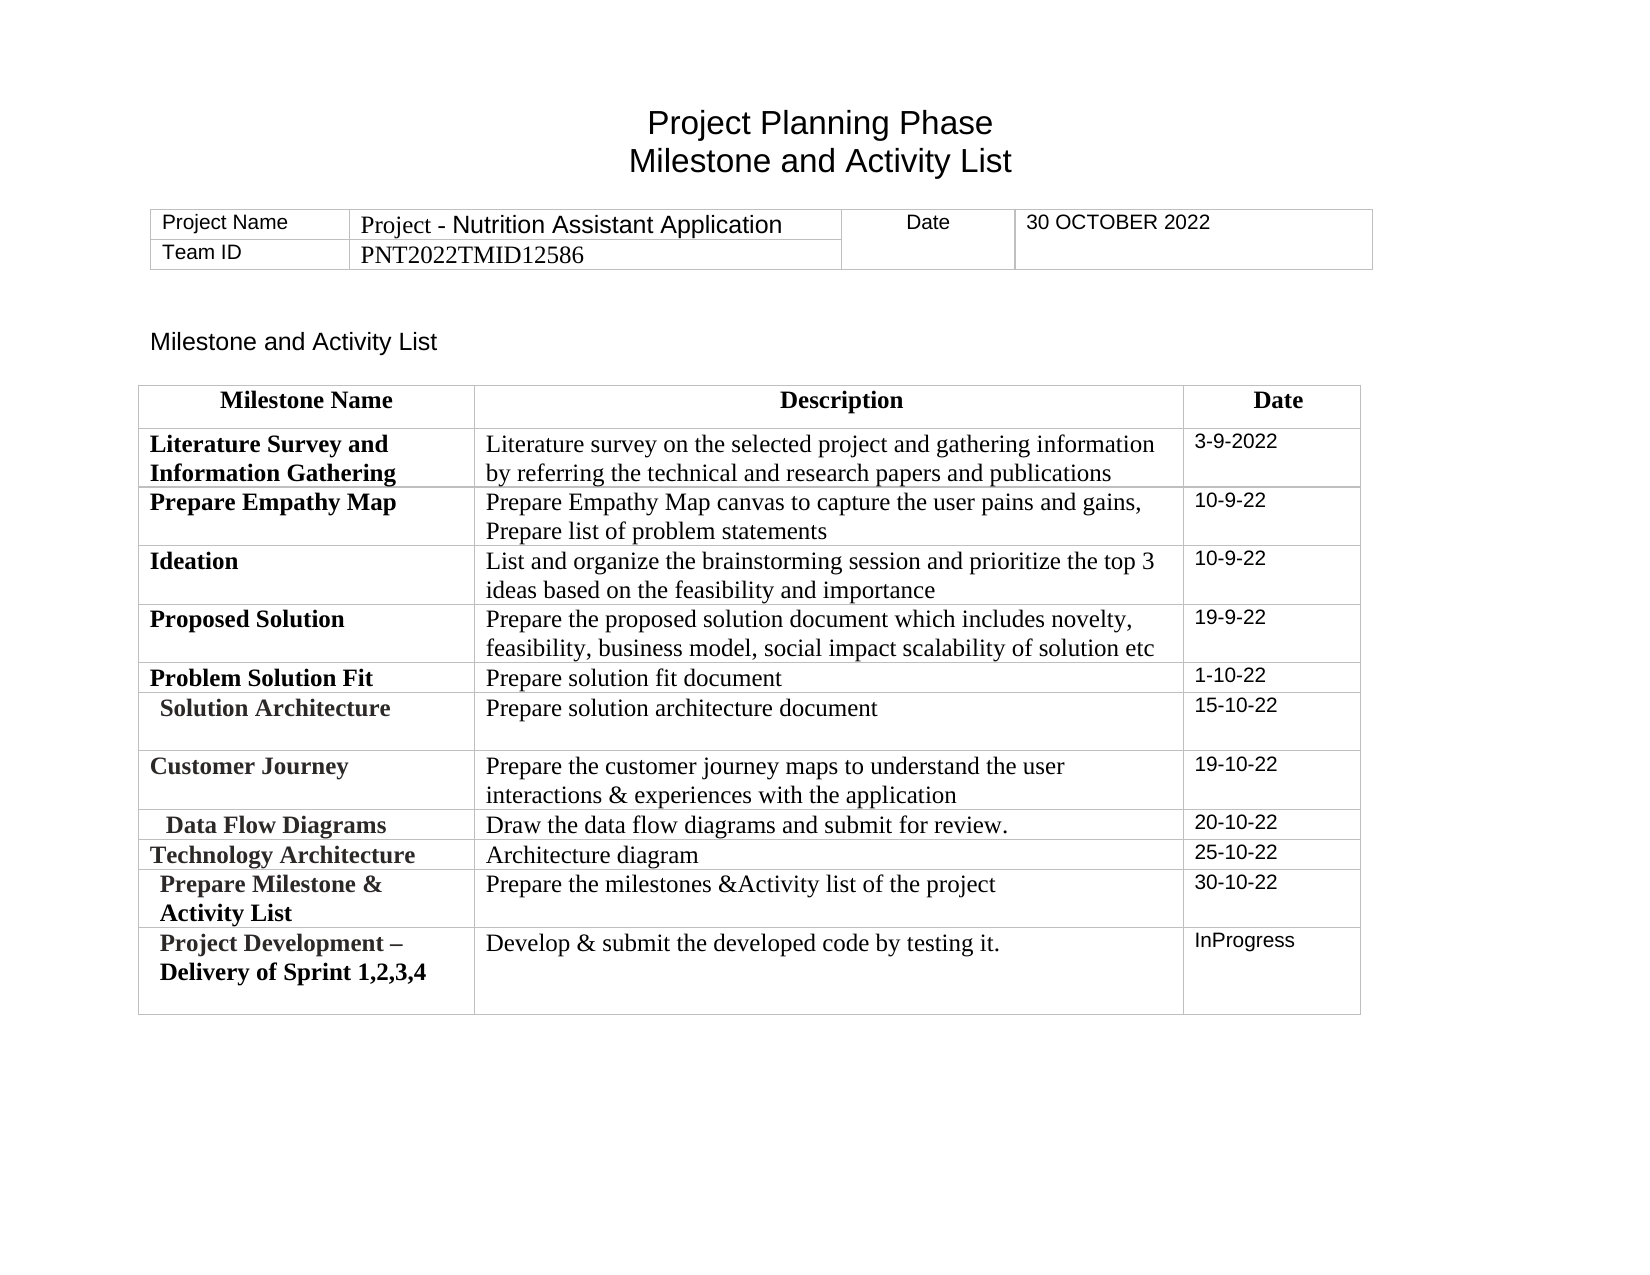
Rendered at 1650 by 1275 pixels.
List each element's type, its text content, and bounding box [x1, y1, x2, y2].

table_header Date [842, 210, 1014, 268]
table_cell Prepare Empathy Map [139, 488, 474, 545]
table_header Date [1184, 386, 1360, 428]
table_cell Technology Architecture [139, 840, 474, 868]
table_cell 20-10-22 [1184, 810, 1360, 839]
table_cell Project Development – Delivery of Sprint 1,2,3,4 [139, 928, 474, 1014]
table_cell 19-9-22 [1184, 605, 1360, 662]
table_header 30 OCTOBER 2022 [1016, 210, 1372, 268]
table_cell Data Flow Diagrams [139, 810, 474, 839]
table_cell Prepare the milestones &Activity list of the project [475, 870, 1183, 927]
table_cell InProgress [1184, 928, 1360, 1014]
table_cell Proposed Solution [139, 605, 474, 662]
table_cell 19-10-22 [1184, 751, 1360, 809]
text Milestone and Activity List [141, 142, 1500, 180]
table_header Project Name [151, 210, 349, 239]
table_cell Prepare solution architecture document [475, 693, 1183, 750]
table_cell Solution Architecture [139, 693, 474, 750]
text Project Planning Phase [141, 103, 1500, 142]
table_cell Team ID [151, 240, 349, 268]
table_cell Literature Survey and Information Gathering [139, 429, 474, 486]
table_cell Draw the data flow diagrams and submit for review. [475, 810, 1183, 839]
table_cell 30-10-22 [1184, 870, 1360, 927]
table_cell Ideation [139, 546, 474, 603]
table_cell 10-9-22 [1184, 546, 1360, 603]
table_cell PNT2022TMID12586 [350, 240, 841, 268]
table_cell Problem Solution Fit [139, 663, 474, 692]
table_cell Develop & submit the developed code by testing it. [475, 928, 1183, 1014]
table_cell Prepare Milestone & Activity List [139, 870, 474, 927]
table_cell Prepare solution fit document [475, 663, 1183, 692]
table_cell Customer Journey [139, 751, 474, 809]
table_cell 1-10-22 [1184, 663, 1360, 692]
table_cell Prepare the proposed solution document which includes novelty, feasibility, business model, social impact scalability of solution etc [475, 605, 1183, 662]
table_cell List and organize the brainstorming session and prioritize the top 3 ideas based on the feasibility and importance [475, 546, 1183, 603]
table_header Milestone Name [139, 386, 474, 428]
table_cell Prepare Empathy Map canvas to capture the user pains and gains, Prepare list of problem statements [475, 488, 1183, 545]
table_cell 25-10-22 [1184, 840, 1360, 868]
text Milestone and Activity List [150, 327, 1500, 356]
table_cell Architecture diagram [475, 840, 1183, 868]
table_cell Prepare the customer journey maps to understand the user interactions & experiences with the application [475, 751, 1183, 809]
table_header Description [475, 386, 1183, 428]
table_cell Literature survey on the selected project and gathering information by referring the technical and research papers and publications [475, 429, 1183, 486]
table_cell 3-9-2022 [1184, 429, 1360, 486]
table_header Project - Nutrition Assistant Application [350, 210, 841, 239]
table_cell 15-10-22 [1184, 693, 1360, 750]
table_cell 10-9-22 [1184, 488, 1360, 545]
